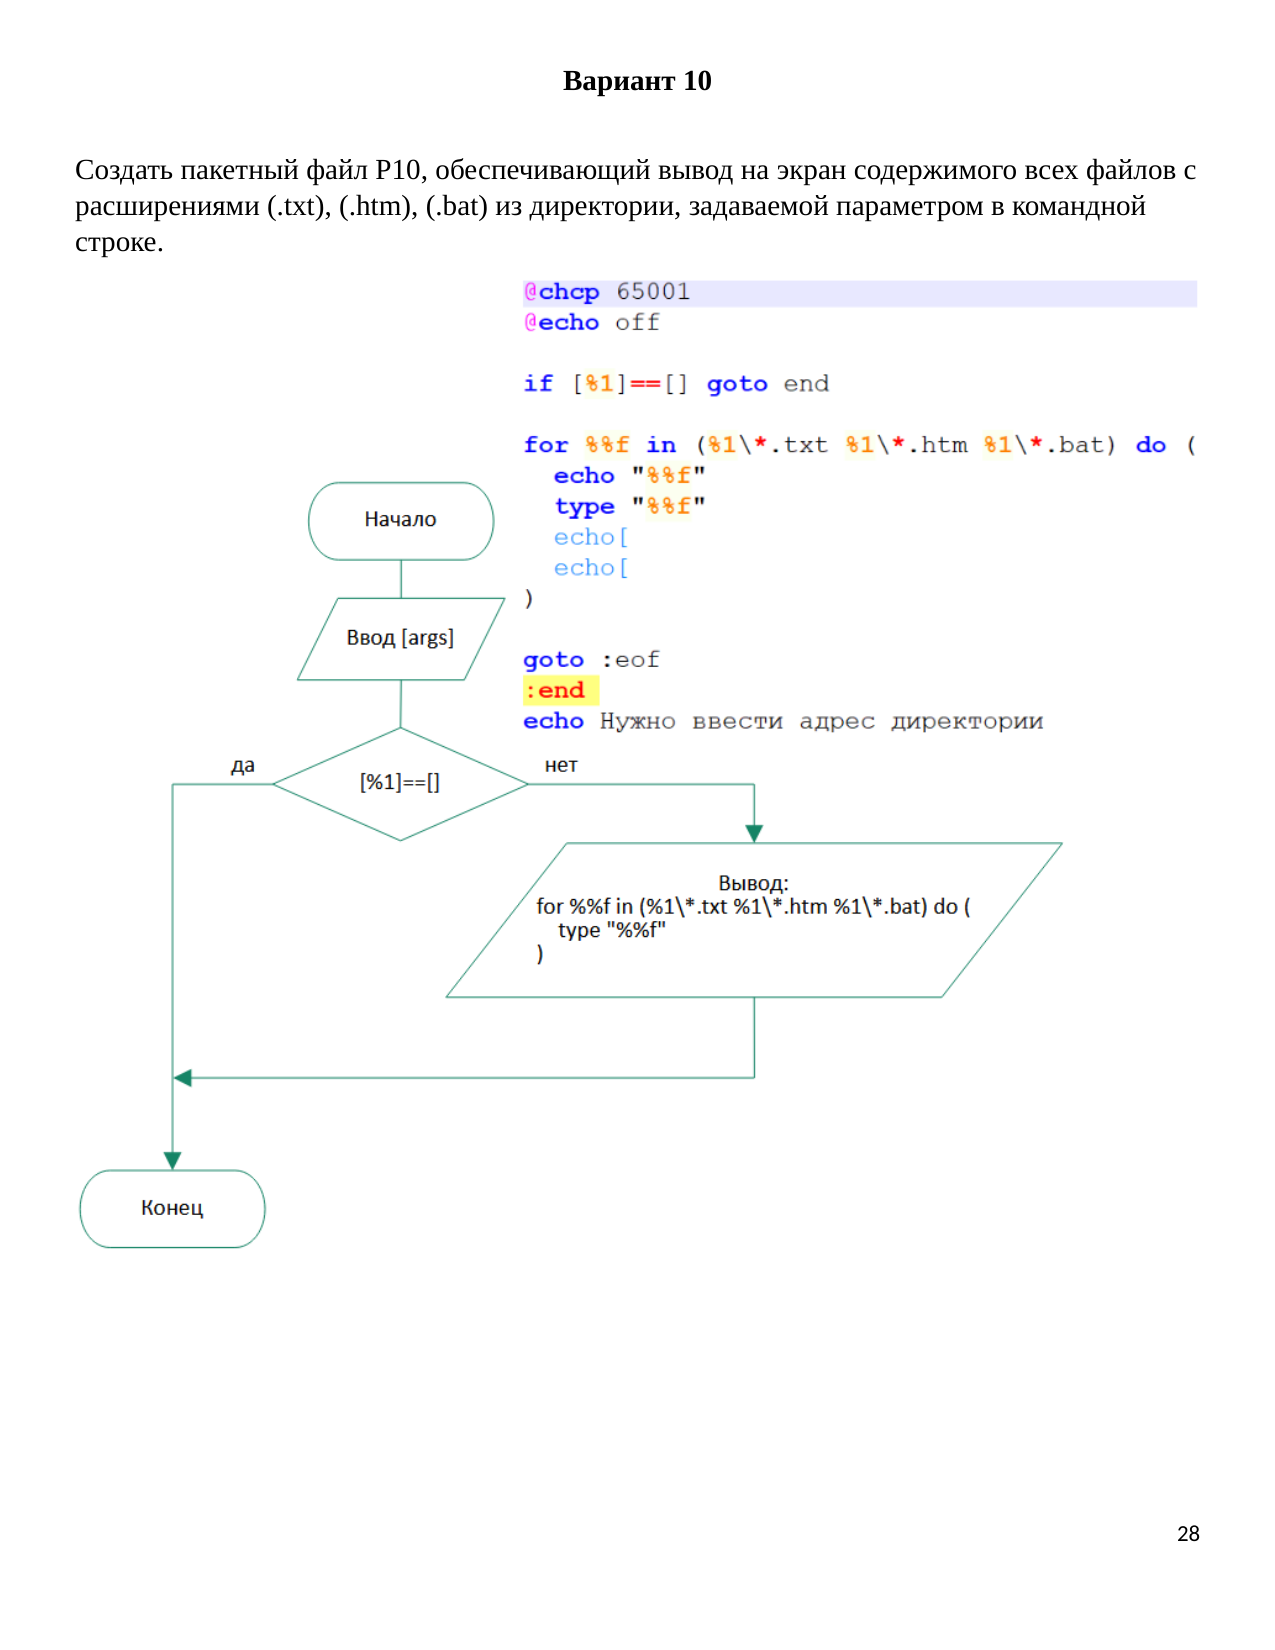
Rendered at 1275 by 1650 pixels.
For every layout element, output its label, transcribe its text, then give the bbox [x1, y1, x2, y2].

subtitle Вариант 10 [75, 63, 1200, 97]
text Создать пакетный файл P10, обеспечивающий вывод на экран содержимого всех файлов с расширениями (.txt), (.htm), (.bat) из директории, задаваемой параметром в командной строке. [75, 152, 1200, 258]
picture [75, 277, 1200, 1252]
